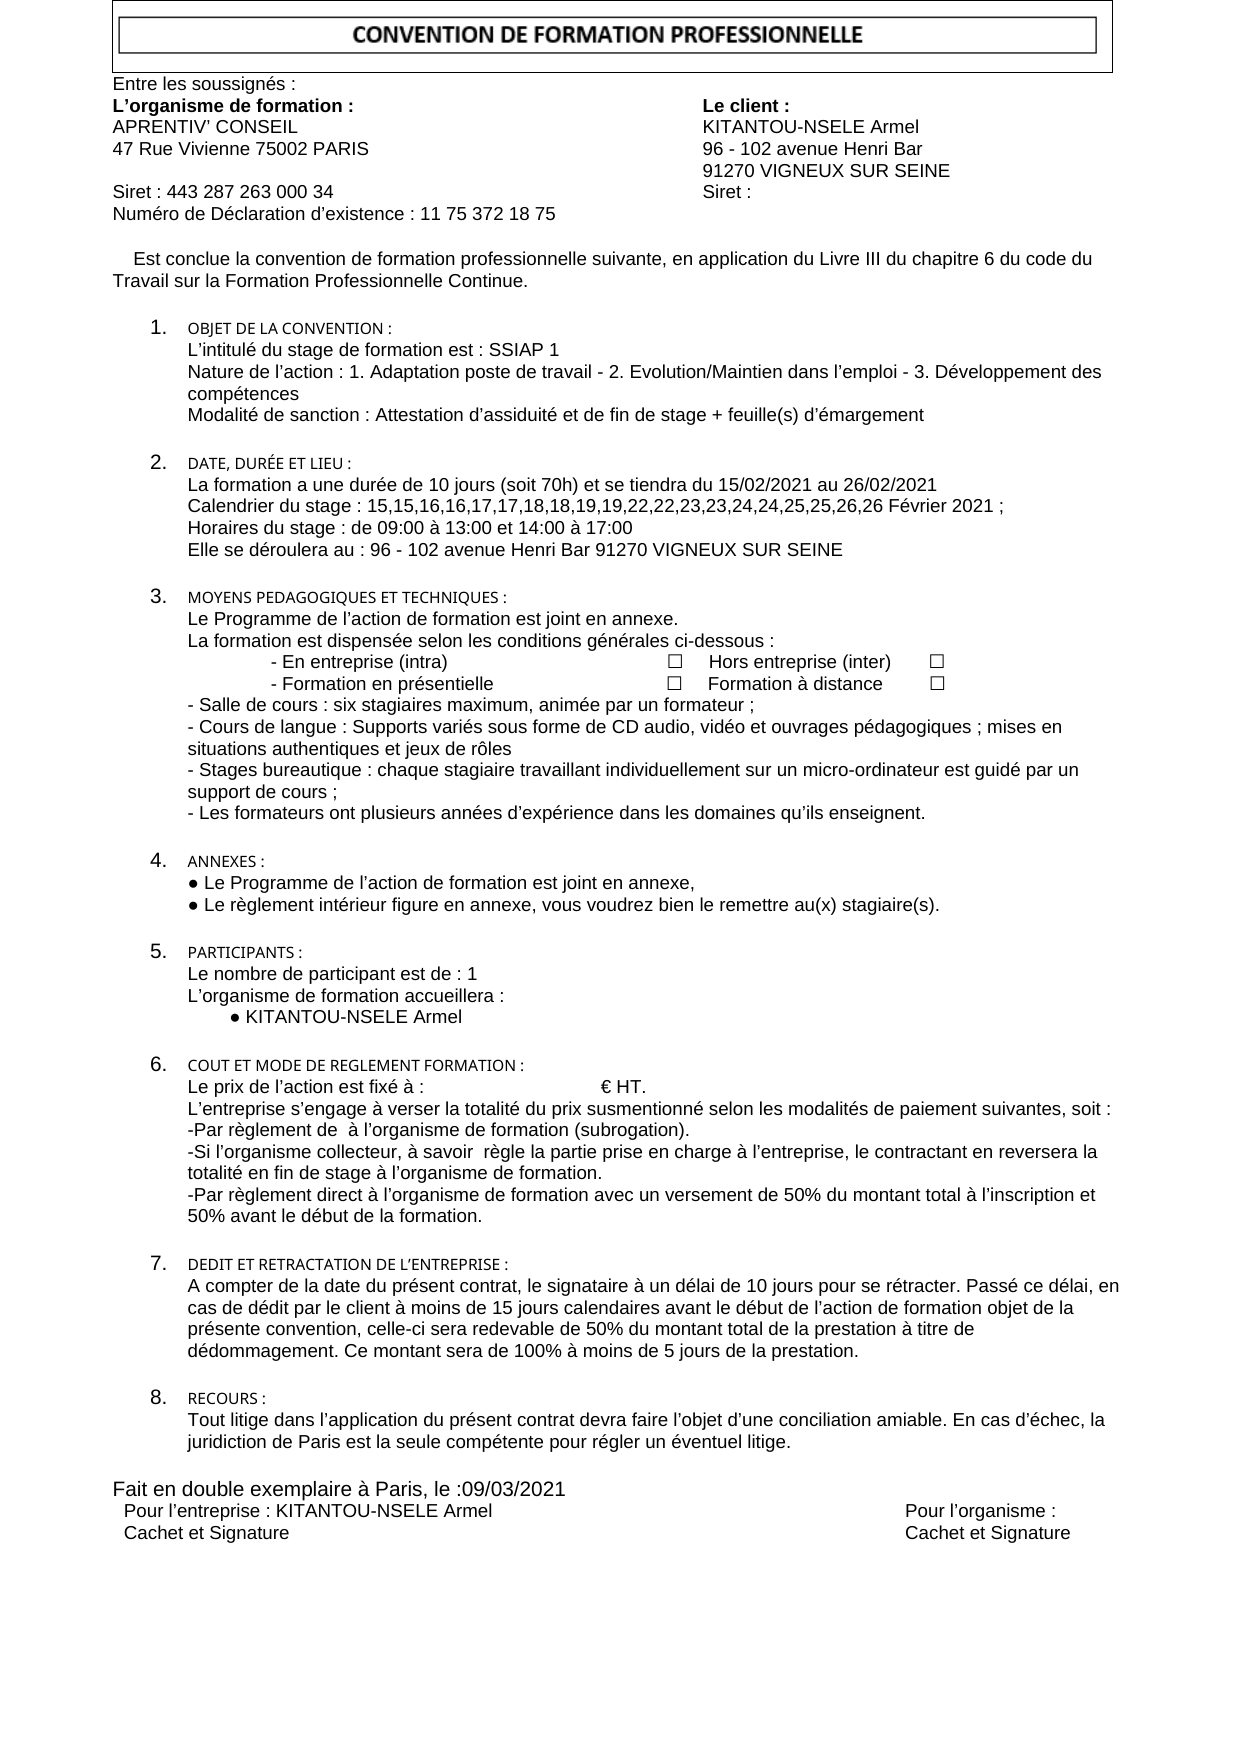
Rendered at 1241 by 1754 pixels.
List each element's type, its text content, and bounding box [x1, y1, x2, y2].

list PARTICIPANTS :Le nombre de participant est de : 1L’organisme de formation accueillera : ● KITANTOU-NSELE Armel [150, 939, 1128, 1028]
text Siret : 443 287 263 000 34 Siret : [112, 181, 1128, 202]
list OBJET DE LA CONVENTION :L’intitulé du stage de formation est : SSIAP 1Nature de l’action : 1. Adaptation poste de travail - 2. Evolution/Maintien dans l’emploi - 3. Développement des compétencesModalité de sanction : Attestation d’assiduité et de fin de stage + feuille(s) d’émargement [150, 315, 1128, 426]
list DEDIT ET RETRACTATION DE L’ENTREPRISE :A compter de la date du présent contrat, le signataire à un délai de 10 jours pour se rétracter. Passé ce délai, en cas de dédit par le client à moins de 15 jours calendaires avant le début de l’action de formation objet de la présente convention, celle-ci sera redevable de 50% du montant total de la prestation à titre de dédommagement. Ce montant sera de 100% à moins de 5 jours de la prestation. [150, 1251, 1128, 1361]
list DATE, DURÉE ET LIEU :La formation a une durée de 10 jours (soit 70h) et se tiendra du 15/02/2021 au 26/02/2021Calendrier du stage : 15,15,16,16,17,17,18,18,19,19,22,22,23,23,24,24,25,25,26,26 Février 2021 ; Horaires du stage : de 09:00 à 13:00 et 14:00 à 17:00 Elle se déroulera au : 96 - 102 avenue Henri Bar 91270 VIGNEUX SUR SEINE [150, 449, 1128, 560]
text Est conclue la convention de formation professionnelle suivante, en application du Livre III du chapitre 6 du code du Travail sur la Formation Professionnelle Continue. [112, 248, 1128, 291]
text Fait en double exemplaire à Paris, le :09/03/2021 [112, 1476, 1128, 1500]
text Numéro de Déclaration d’existence : 11 75 372 18 75 [112, 202, 1128, 224]
text Entre les soussignés : [112, 24, 1128, 95]
table_header Pour l’organisme : [894, 1500, 1154, 1522]
list COUT ET MODE DE REGLEMENT FORMATION :Le prix de l’action est fixé à : € HT.L’entreprise s’engage à verser la totalité du prix susmentionné selon les modalités de paiement suivantes, soit :-Par règlement de à l’organisme de formation (subrogation).-Si l’organisme collecteur, à savoir règle la partie prise en charge à l’entreprise, le contractant en reversera la totalité en fin de stage à l’organisme de formation.-Par règlement direct à l’organisme de formation avec un versement de 50% du montant total à l’inscription et 50% avant le début de la formation. [150, 1052, 1128, 1227]
text 47 Rue Vivienne 75002 PARIS 96 - 102 avenue Henri Bar [112, 138, 1128, 159]
table_cell Cachet et Signature [113, 1522, 894, 1543]
text APRENTIV’ CONSEIL KITANTOU-NSELE Armel [112, 116, 1128, 138]
table_header Pour l’entreprise : KITANTOU-NSELE Armel [113, 1500, 894, 1522]
list ANNEXES :● Le Programme de l’action de formation est joint en annexe,● Le règlement intérieur figure en annexe, vous voudrez bien le remettre au(x) stagiaire(s). [150, 848, 1128, 915]
text 91270 VIGNEUX SUR SEINE [112, 159, 1128, 181]
table_cell Cachet et Signature [894, 1522, 1154, 1543]
list RECOURS :Tout litige dans l’application du présent contrat devra faire l’objet d’une conciliation amiable. En cas d’échec, la juridiction de Paris est la seule compétente pour régler un éventuel litige. [150, 1385, 1128, 1452]
picture [113, 1, 1112, 72]
list MOYENS PEDAGOGIQUES ET TECHNIQUES :Le Programme de l’action de formation est joint en annexe.La formation est dispensée selon les conditions générales ci-dessous : - En entreprise (intra) ☐ Hors entreprise (inter) ☐ - Formation en présentielle ☐ Formation à distance ☐- Salle de cours : six stagiaires maximum, animée par un formateur ;- Cours de langue : Supports variés sous forme de CD audio, vidéo et ouvrages pédagogiques ; mises en situations authentiques et jeux de rôles- Stages bureautique : chaque stagiaire travaillant individuellement sur un micro-ordinateur est guidé par un support de cours ;- Les formateurs ont plusieurs années d’expérience dans les domaines qu’ils enseignent. [150, 584, 1128, 824]
text L’organisme de formation : Le client : [112, 95, 1128, 116]
